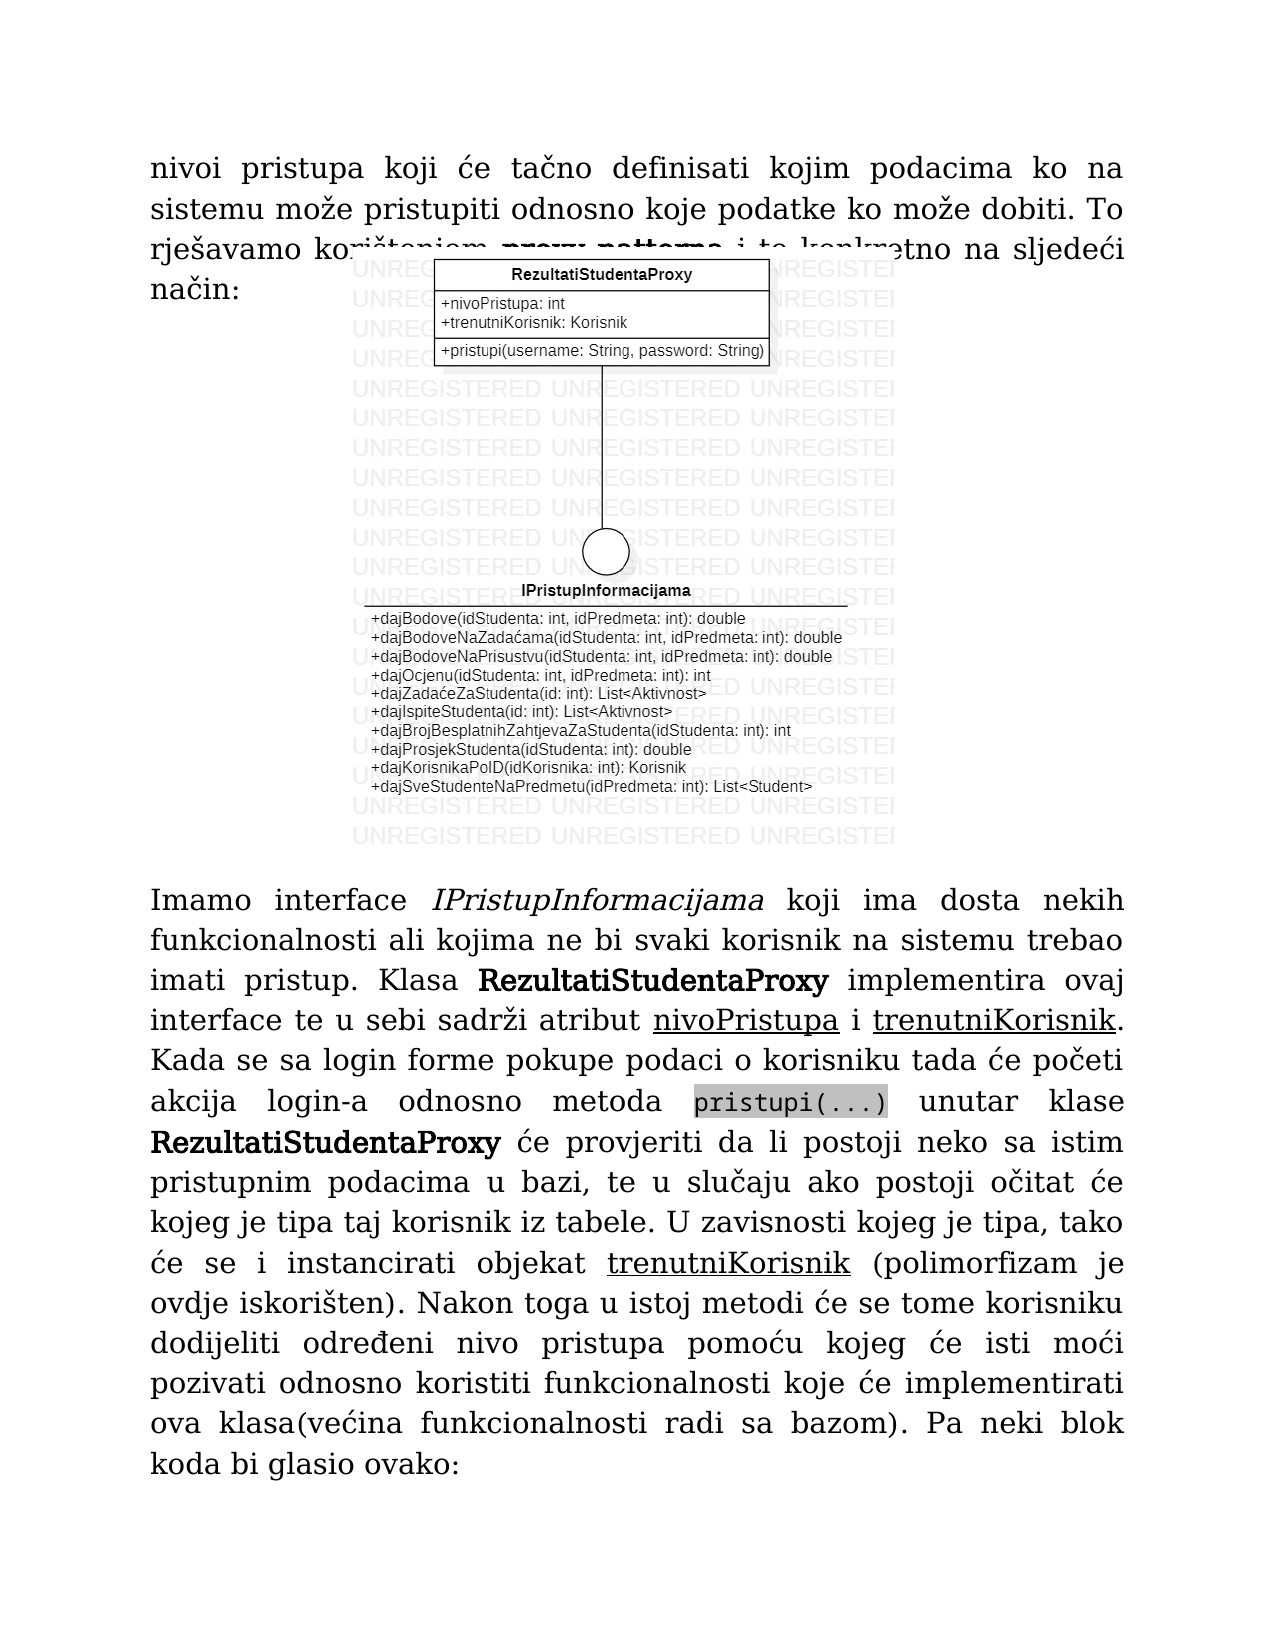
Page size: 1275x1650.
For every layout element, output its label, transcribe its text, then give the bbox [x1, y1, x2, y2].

picture [352, 247, 895, 851]
